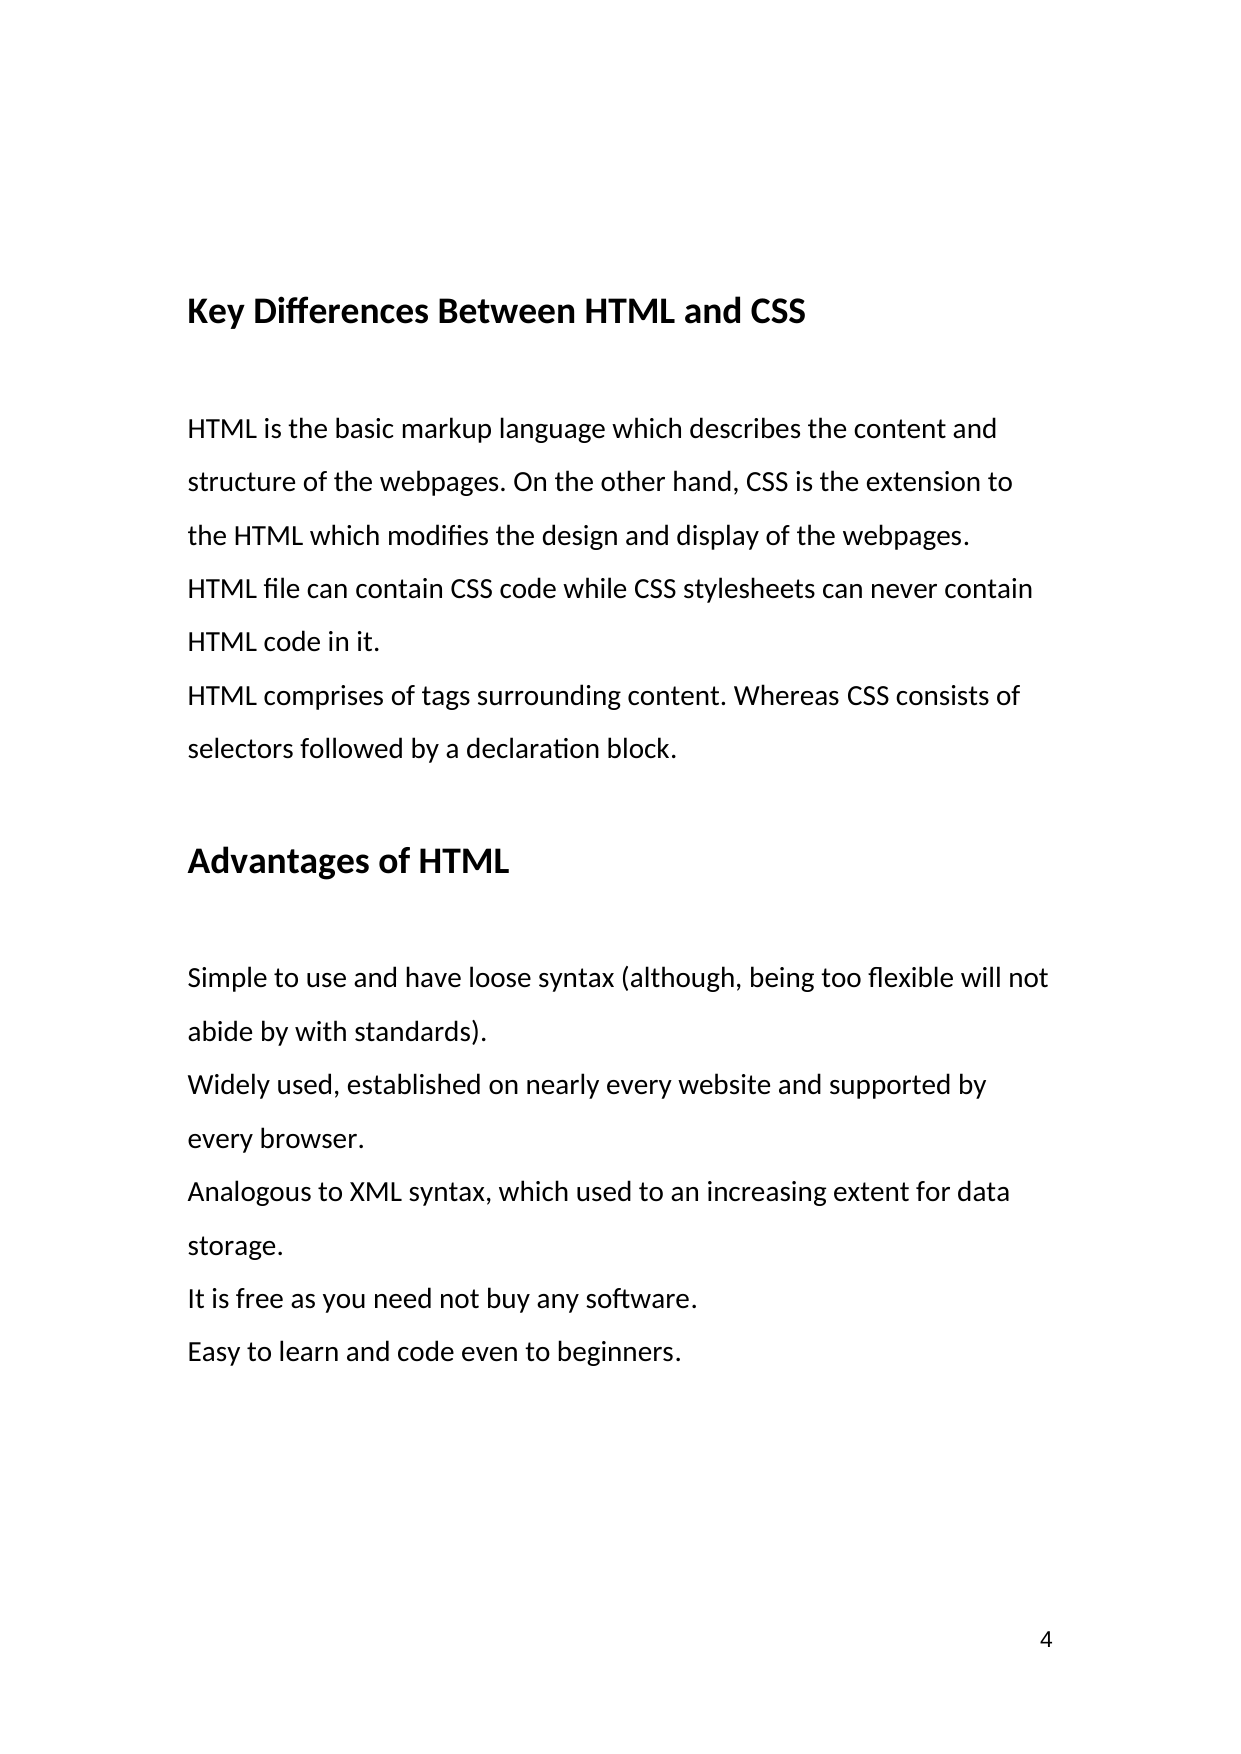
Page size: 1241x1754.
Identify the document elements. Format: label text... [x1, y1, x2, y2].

text HTML is the basic markup language which describes the content and structure of the webpages. On the other hand, CSS is the extension to the HTML which modifies the design and display of the webpages. [187, 410, 1053, 552]
text Simple to use and have loose syntax (although, being too flexible will not abide by with standards). [187, 959, 1053, 1048]
text HTML file can contain CSS code while CSS stylesheets can never contain HTML code in it. [187, 570, 1053, 659]
text Key Differences Between HTML and CSS [187, 287, 1053, 333]
text Advantages of HTML [187, 837, 1053, 883]
text Easy to learn and code even to beginners. [187, 1333, 1053, 1369]
text HTML comprises of tags surrounding content. Whereas CSS consists of selectors followed by a declaration block. [187, 677, 1053, 766]
text Widely used, established on nearly every website and supported by every browser. [187, 1066, 1053, 1155]
text It is free as you need not buy any software. [187, 1280, 1053, 1316]
text Analogous to XML syntax, which used to an increasing extent for data storage. [187, 1173, 1053, 1262]
